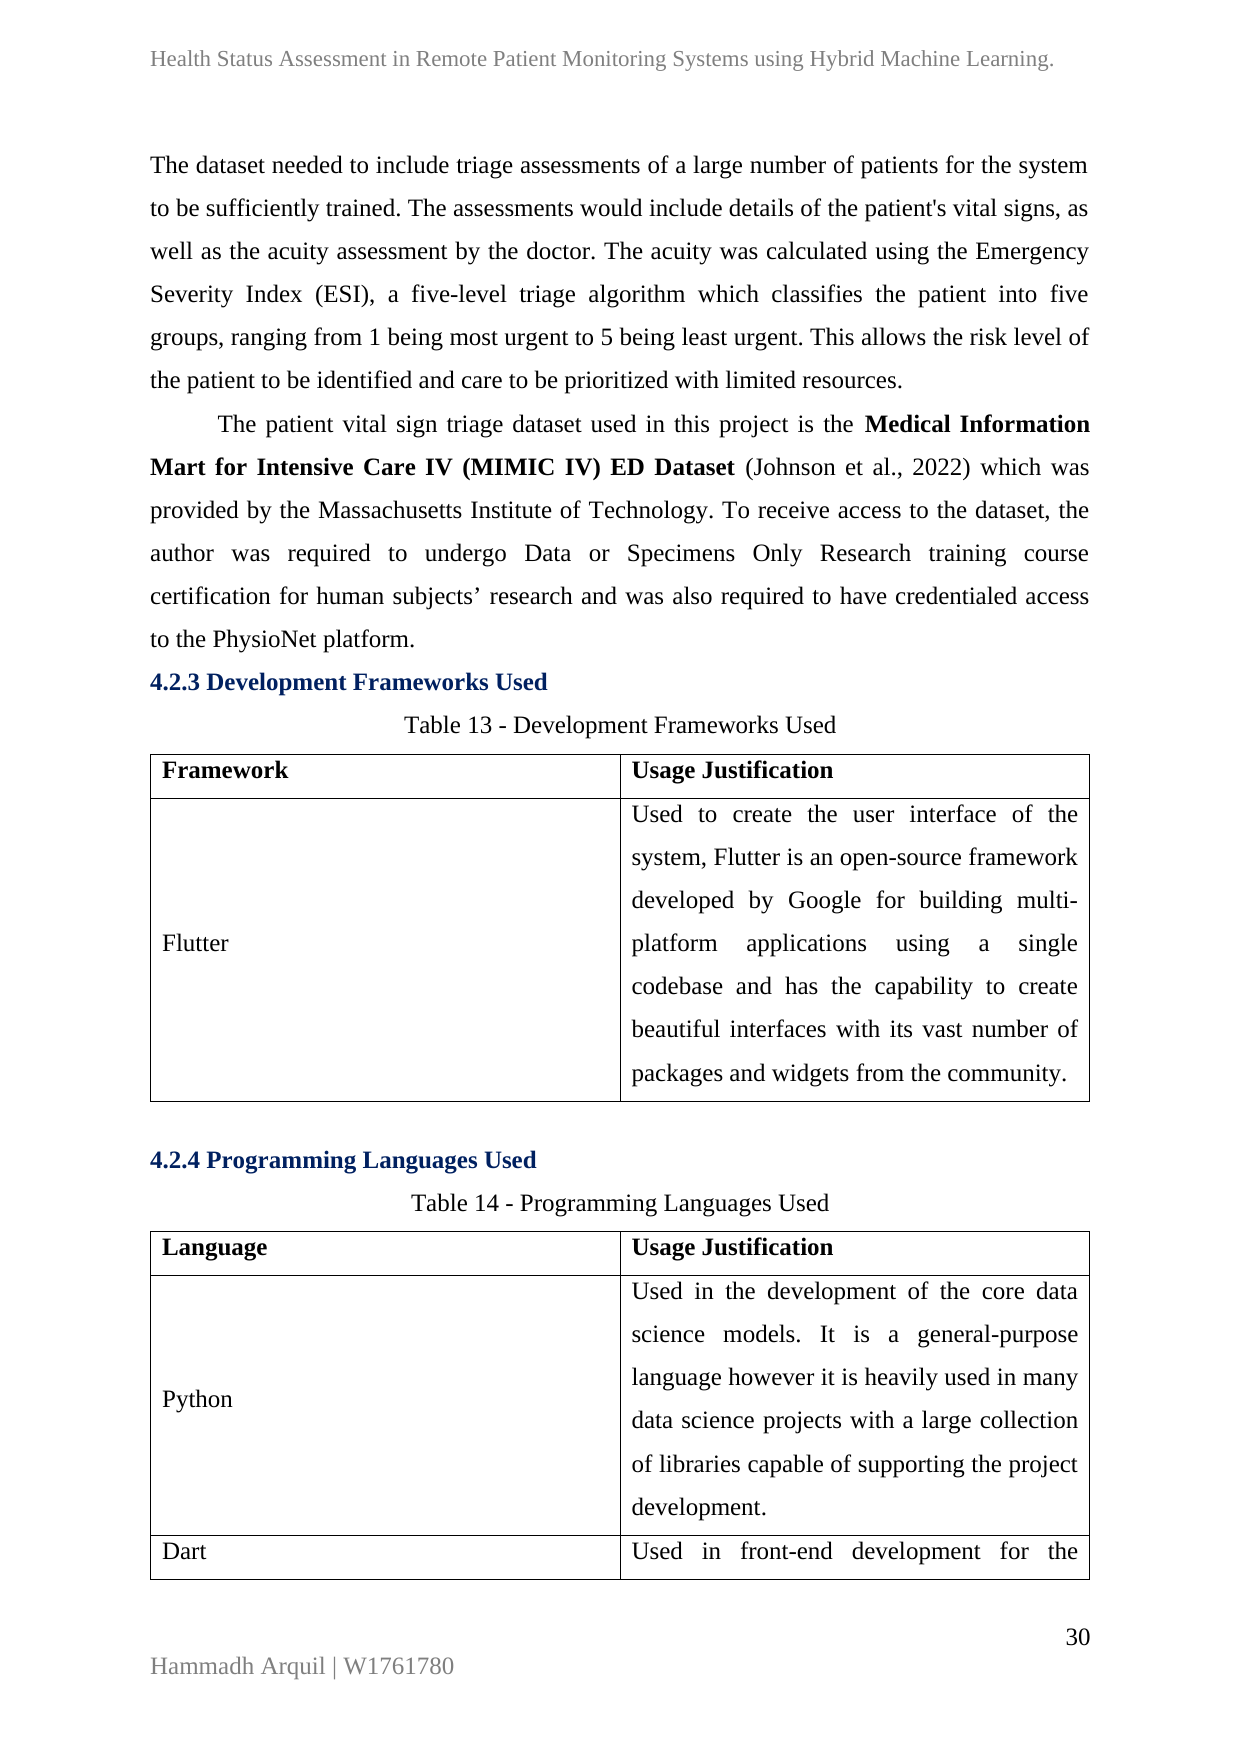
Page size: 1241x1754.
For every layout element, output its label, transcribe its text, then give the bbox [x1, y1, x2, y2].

table_header Framework [151, 755, 620, 798]
table_cell Used to create the user interface of the system, Flutter is an open-source framework developed by Google for building multi-platform applications using a single codebase and has the capability to create beautiful interfaces with its vast number of packages and widgets from the community. [621, 799, 1089, 1101]
table_header Usage Justification [621, 755, 1089, 798]
table_header Language [151, 1232, 620, 1275]
subtitle 4.2.4 Programming Languages Used [150, 1145, 1090, 1173]
text Table 14 - Programming Languages Used [150, 1188, 1090, 1217]
table_cell Flutter [151, 799, 620, 1101]
table_cell Python [151, 1276, 620, 1535]
text Table 13 - Development Frameworks Used [150, 711, 1090, 739]
table_header Usage Justification [621, 1232, 1089, 1275]
table_cell Dart [151, 1536, 620, 1579]
text The dataset needed to include triage assessments of a large number of patients for the system to be sufficiently trained. The assessments would include details of the patient's vital signs, as well as the acuity assessment by the doctor. The acuity was calculated using the Emergency Severity Index (ESI), a five-level triage algorithm which classifies the patient into five groups, ranging from 1 being most urgent to 5 being least urgent. This allows the risk level of the patient to be identified and care to be prioritized with limited resources. [150, 150, 1090, 394]
text The patient vital sign triage dataset used in this project is the Medical Information Mart for Intensive Care IV (MIMIC IV) ED Dataset (Johnson et al., 2022) which was provided by the Massachusetts Institute of Technology. To receive access to the dataset, the author was required to undergo Data or Specimens Only Research training course certification for human subjects’ research and was also required to have credentialed access to the PhysioNet platform. [150, 409, 1090, 653]
subtitle 4.2.3 Development Frameworks Used [150, 667, 1090, 696]
table_cell Used in the development of the core data science models. It is a general-purpose language however it is heavily used in many data science projects with a large collection of libraries capable of supporting the project development. [621, 1276, 1089, 1535]
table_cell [621, 1536, 1089, 1579]
